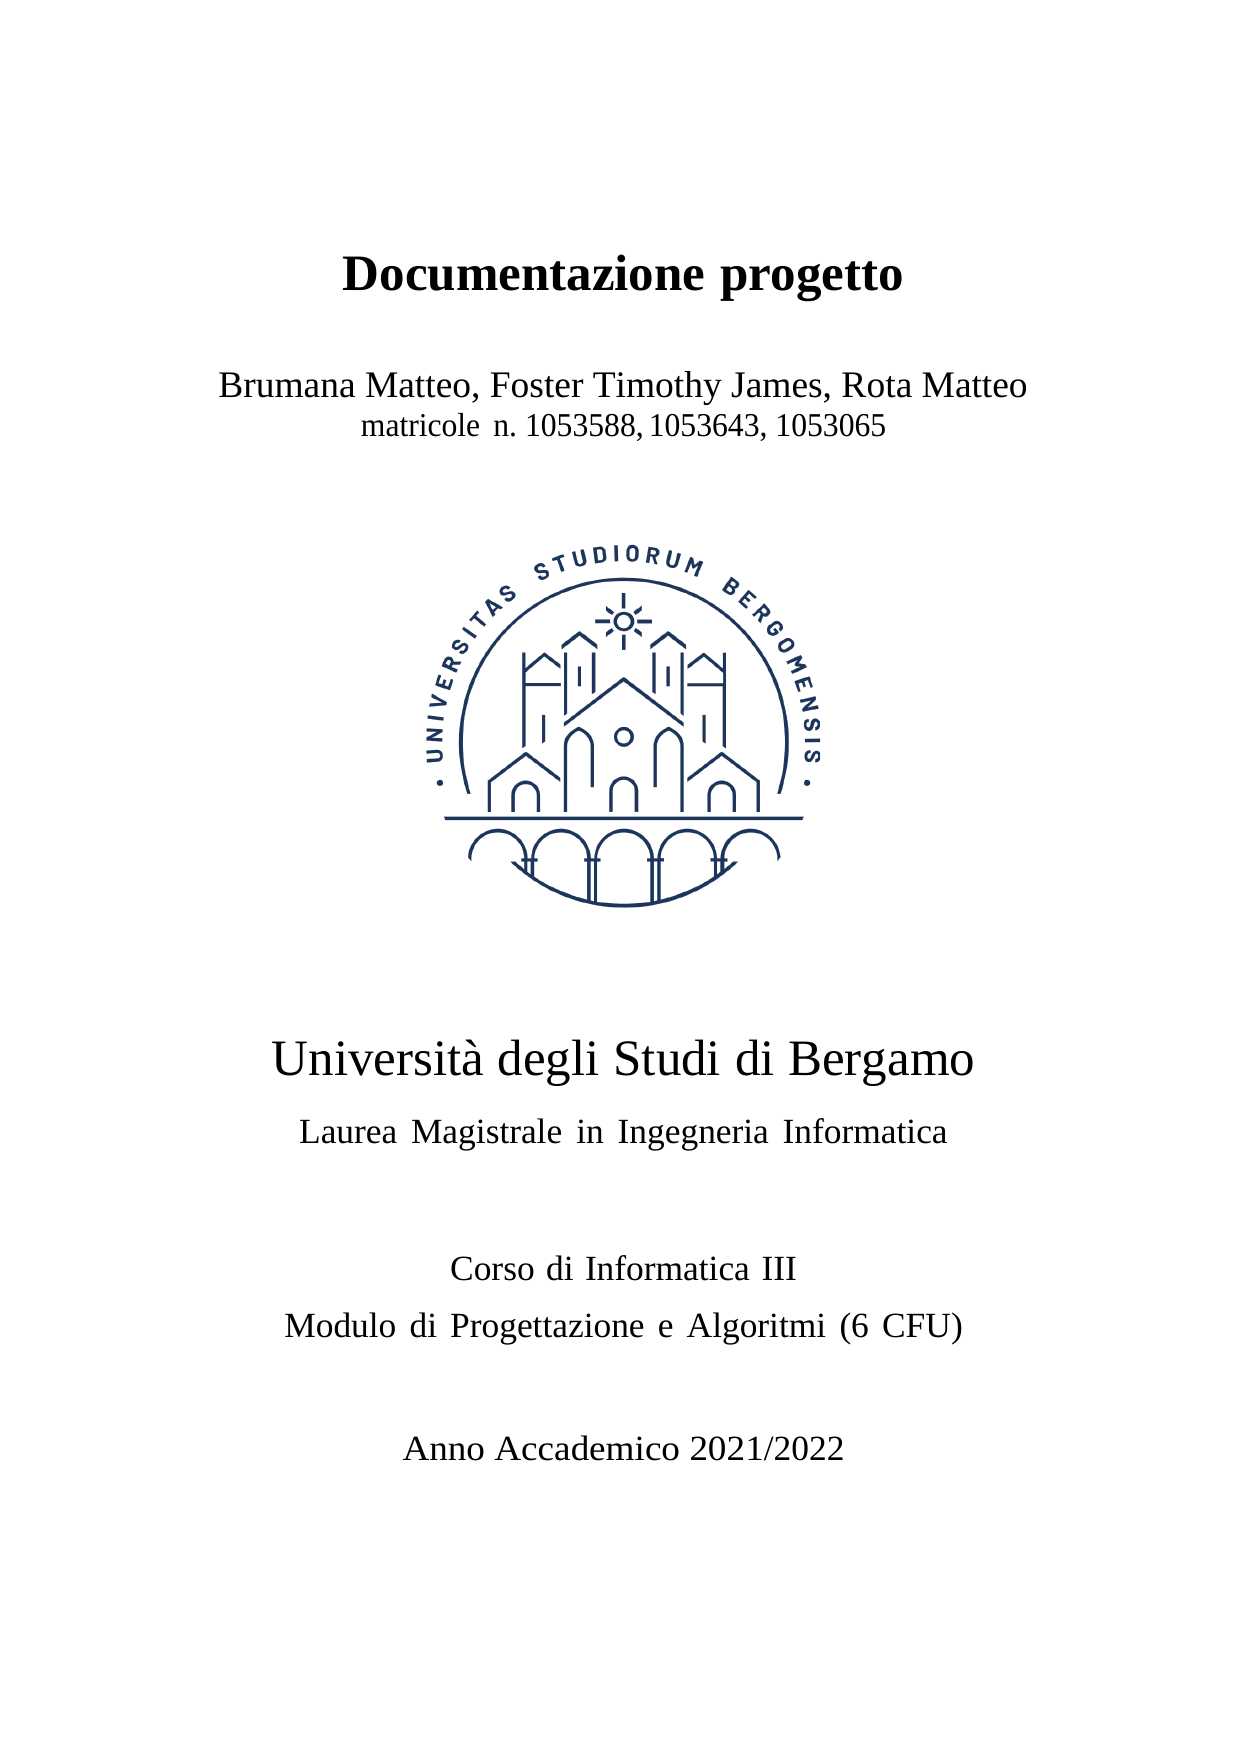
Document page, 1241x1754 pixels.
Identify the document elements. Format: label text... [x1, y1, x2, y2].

text matricole n. 1053588,1053643, 1053065 [158, 406, 1088, 444]
text Corso di Informatica III [158, 1247, 1088, 1288]
picture [426, 544, 821, 908]
text Università degli Studi di Bergamo [158, 1028, 1088, 1086]
text Modulo di Progettazione e Algoritmi (6 CFU) [158, 1304, 1088, 1345]
text Brumana Matteo, Foster Timothy James, Rota Matteo [158, 362, 1088, 406]
title Documentazione progetto [158, 242, 1088, 301]
text Anno Accademico 2021/2022 [158, 1427, 1088, 1468]
text Laurea Magistrale in Ingegneria Informatica [158, 1110, 1088, 1151]
